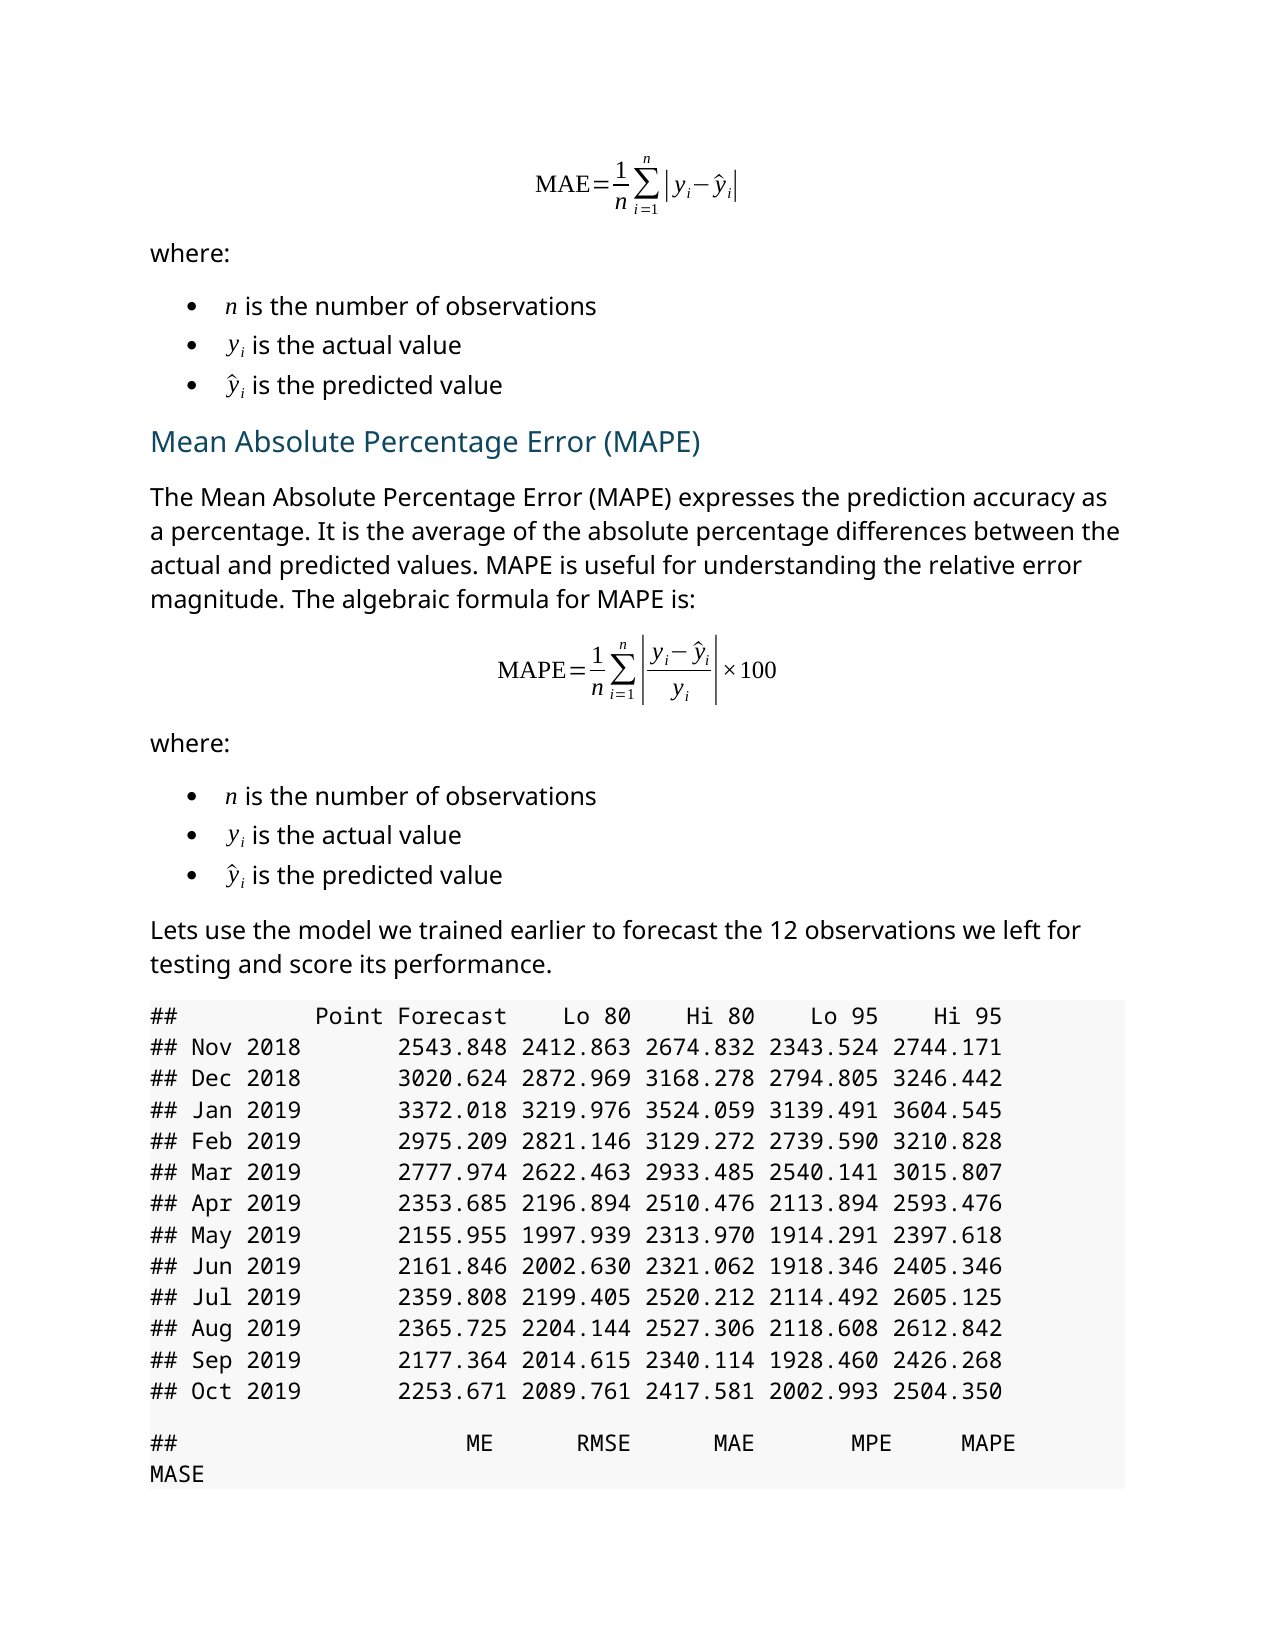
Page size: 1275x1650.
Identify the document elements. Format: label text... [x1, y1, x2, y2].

text The Mean Absolute Percentage Error (MAPE) expresses the prediction accuracy as a percentage. It is the average of the absolute percentage differences between the actual and predicted values. MAPE is useful for understanding the relative error magnitude. The algebraic formula for MAPE is: [150, 479, 1125, 616]
text ## Point Forecast Lo 80 Hi 80 Lo 95 Hi 95 ## Nov 2018 2543.848 2412.863 2674.832 2343.524 2744.171 ## Dec 2018 3020.624 2872.969 3168.278 2794.805 3246.442 ## Jan 2019 3372.018 3219.976 3524.059 3139.491 3604.545 ## Feb 2019 2975.209 2821.146 3129.272 2739.590 3210.828 ## Mar 2019 2777.974 2622.463 2933.485 2540.141 3015.807 ## Apr 2019 2353.685 2196.894 2510.476 2113.894 2593.476 ## May 2019 2155.955 1997.939 2313.970 1914.291 2397.618 ## Jun 2019 2161.846 2002.630 2321.062 1918.346 2405.346 ## Jul 2019 2359.808 2199.405 2520.212 2114.492 2605.125 ## Aug 2019 2365.725 2204.144 2527.306 2118.608 2612.842 ## Sep 2019 2177.364 2014.615 2340.114 1928.460 2426.268 ## Oct 2019 2253.671 2089.761 2417.581 2002.993 2504.350 [150, 1000, 1125, 1406]
list is the number of observations [187, 289, 1125, 323]
text where: [150, 726, 1125, 760]
list is the predicted value [187, 368, 1125, 404]
list is the predicted value [187, 858, 1125, 894]
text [150, 1427, 1125, 1489]
list is the number of observations [187, 779, 1125, 813]
list is the actual value [187, 817, 1125, 854]
subtitle Mean Absolute Percentage Error (MAPE) [150, 421, 1125, 461]
list is the actual value [187, 327, 1125, 364]
text where: [150, 236, 1125, 270]
text Lets use the model we trained earlier to forecast the 12 observations we left for testing and score its performance. [150, 913, 1125, 981]
